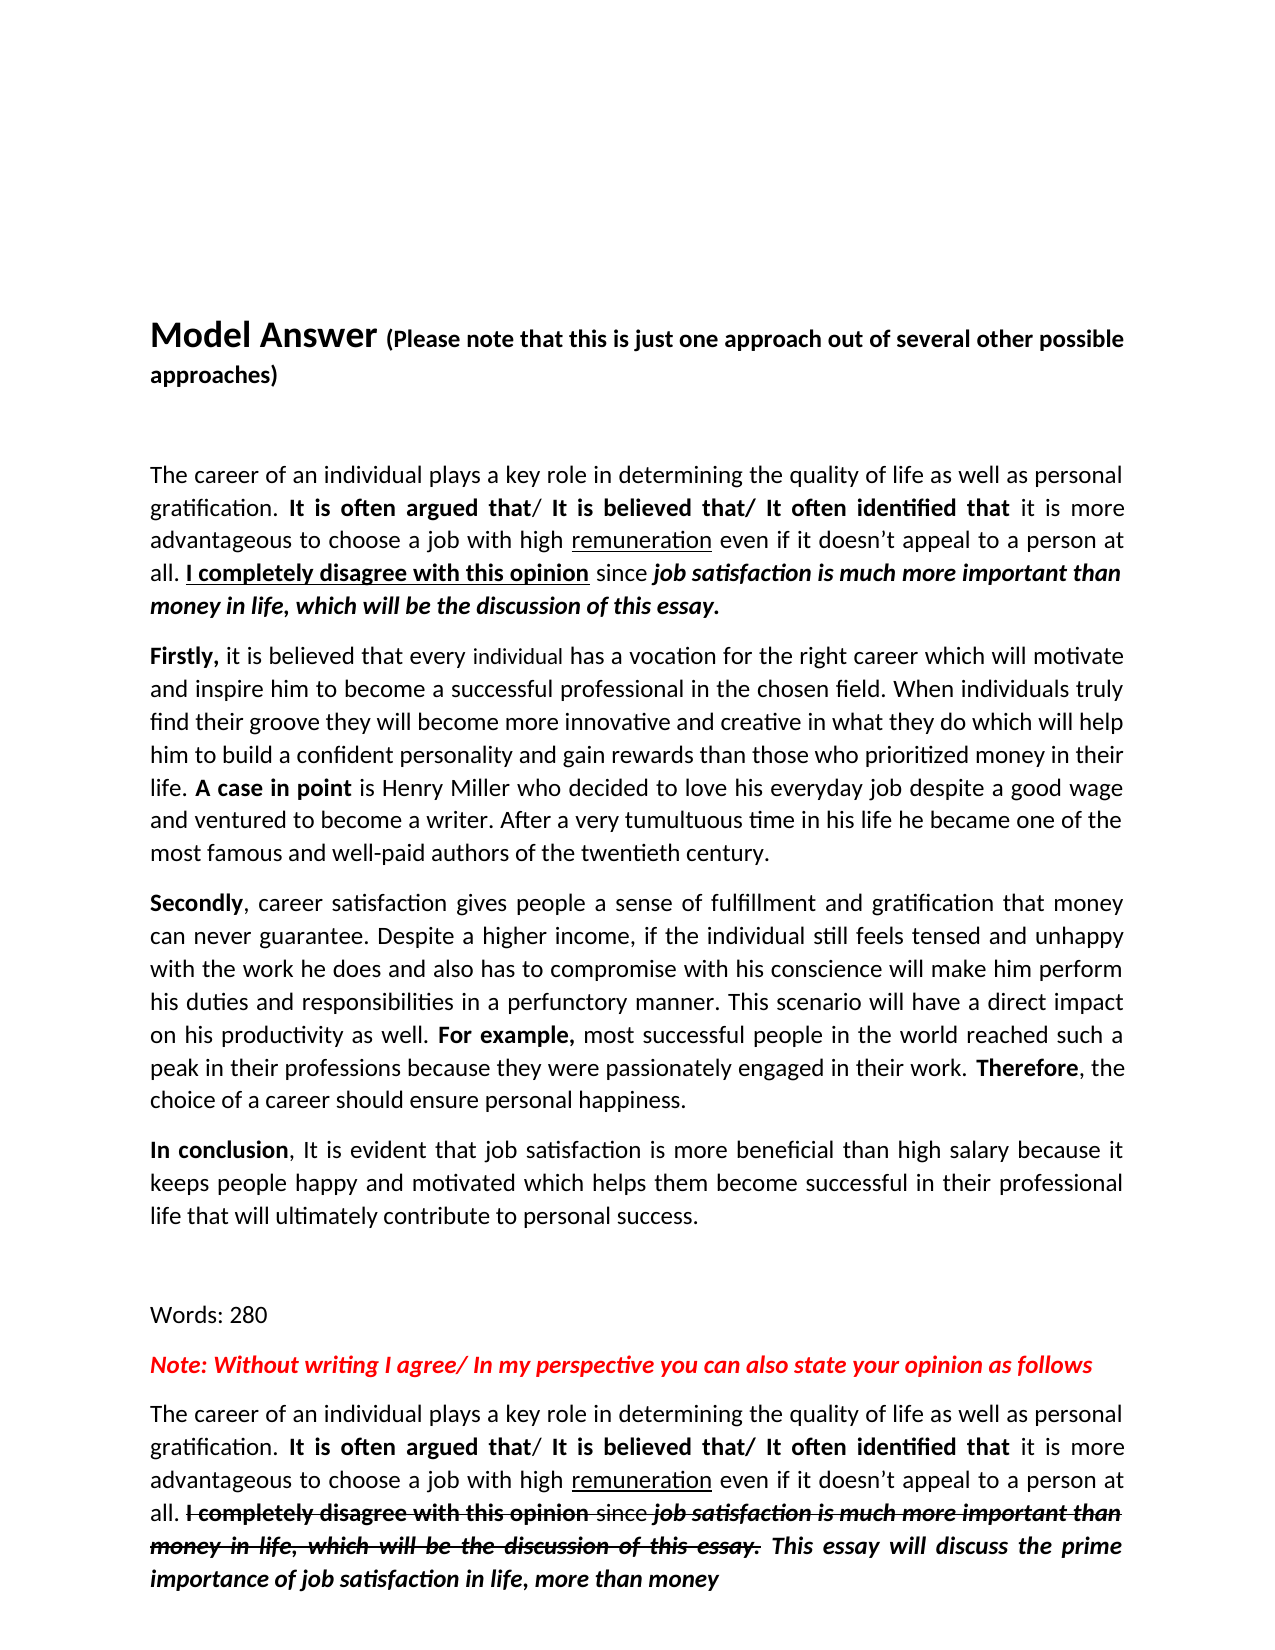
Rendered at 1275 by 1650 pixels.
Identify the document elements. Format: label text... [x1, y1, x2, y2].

text Model Answer (Please note that this is just one approach out of several other possible approaches) [150, 311, 1125, 390]
text Note: Without writing I agree/ In my perspective you can also state your opinion as follows [150, 1349, 1125, 1379]
text The career of an individual plays a key role in determining the quality of life as well as personal gratification. It is often argued that/ It is believed that/ It often identified that it is more advantageous to choose a job with high remuneration even if it doesn’t appeal to a person at all. I completely disagree with this opinion since job satisfaction is much more important than money in life, which will be the discussion of this essay. [150, 459, 1125, 621]
text In conclusion, It is evident that job satisfaction is more beneficial than high salary because it keeps people happy and motivated which helps them become successful in their professional life that will ultimately contribute to personal success. [150, 1134, 1125, 1231]
text The career of an individual plays a key role in determining the quality of life as well as personal gratification. It is often argued that/ It is believed that/ It often identified that it is more advantageous to choose a job with high remuneration even if it doesn’t appeal to a person at all. I completely disagree with this opinion since job satisfaction is much more important than money in life, which will be the discussion of this essay. This essay will discuss the prime importance of job satisfaction in life, more than money [150, 1398, 1125, 1593]
text Firstly, it is believed that every individual has a vocation for the right career which will motivate and inspire him to become a successful professional in the chosen field. When individuals truly find their groove they will become more innovative and creative in what they do which will help him to build a confident personality and gain rewards than those who prioritized money in their life. A case in point is Henry Miller who decided to love his everyday job despite a good wage and ventured to become a writer. After a very tumultuous time in his life he became one of the most famous and well-paid authors of the twentieth century. [150, 640, 1125, 868]
text Words: 280 [150, 1299, 1125, 1330]
text Secondly, career satisfaction gives people a sense of fulfillment and gratification that money can never guarantee. Despite a higher income, if the individual still feels tensed and unhappy with the work he does and also has to compromise with his conscience will make him perform his duties and responsibilities in a perfunctory manner. This scenario will have a direct impact on his productivity as well. For example, most successful people in the world reached such a peak in their professions because they were passionately engaged in their work. Therefore, the choice of a career should ensure personal happiness. [150, 887, 1125, 1115]
